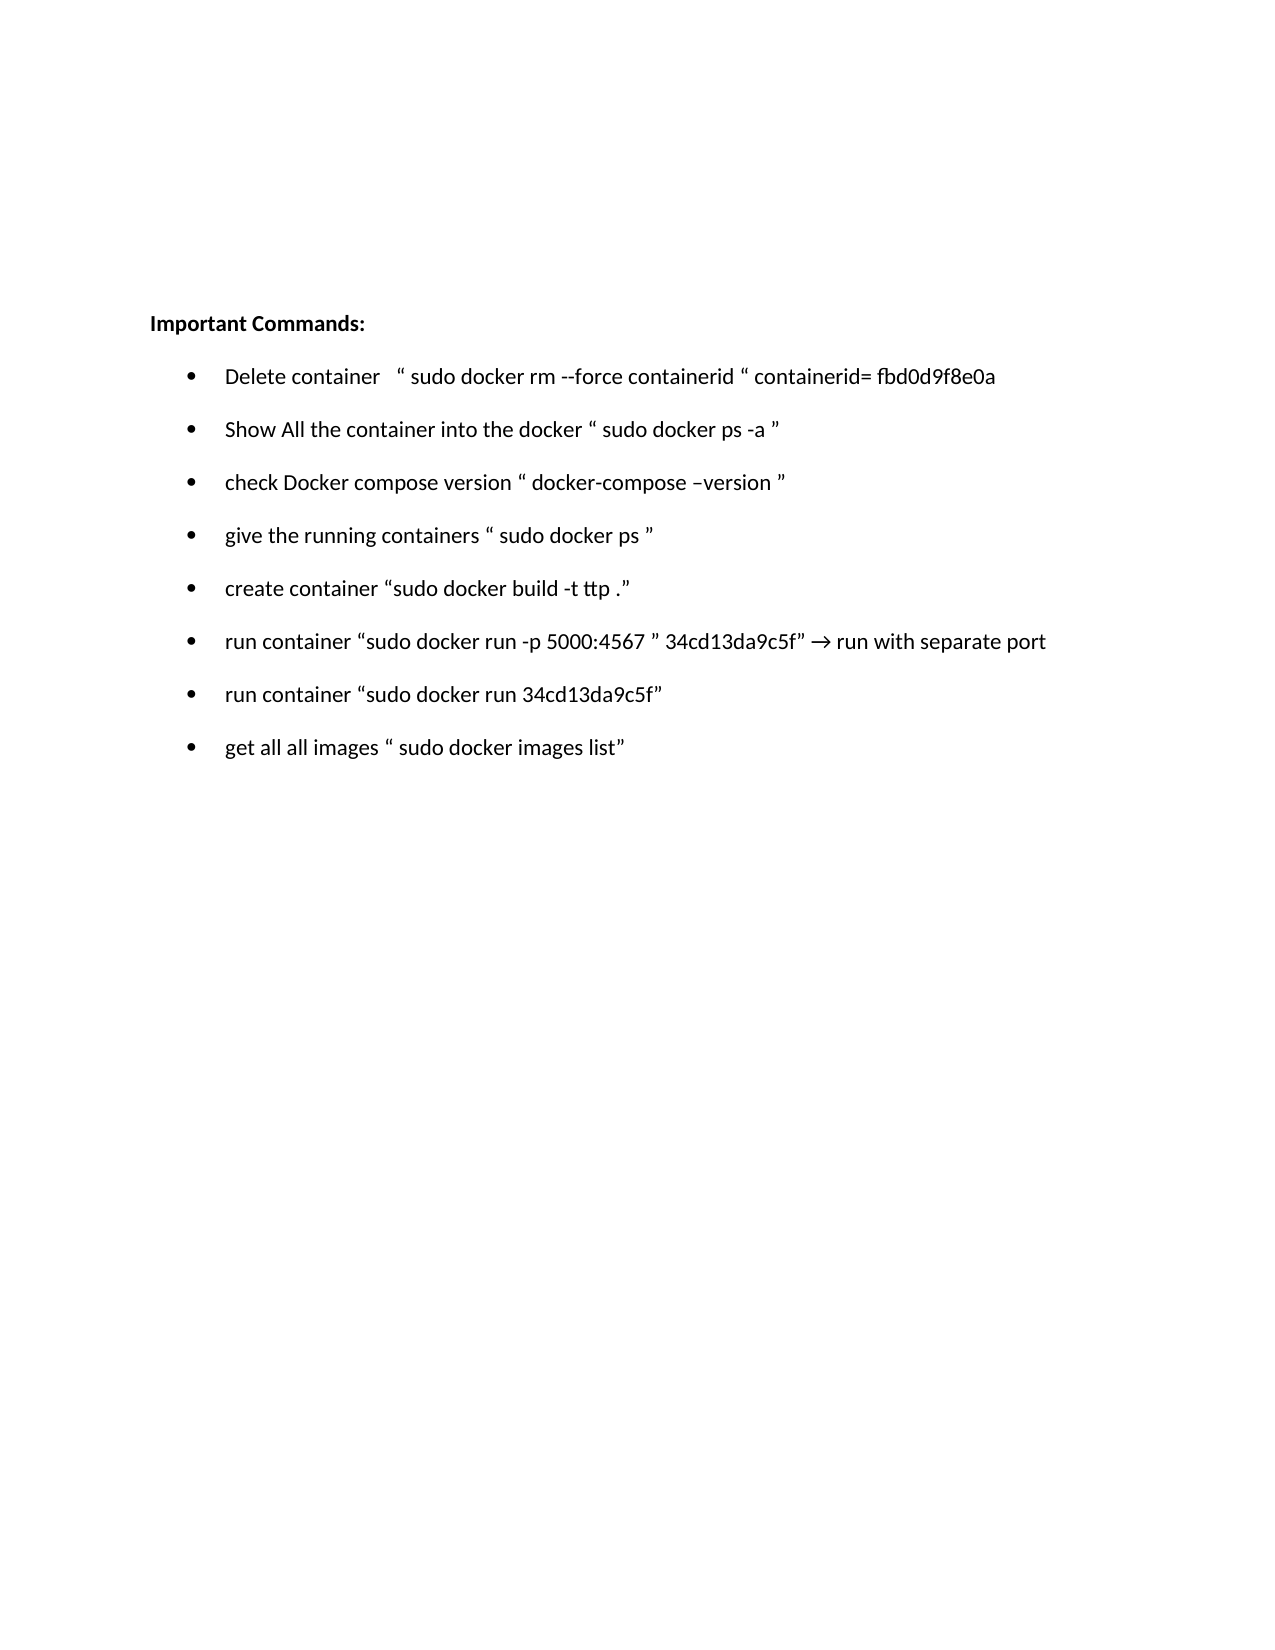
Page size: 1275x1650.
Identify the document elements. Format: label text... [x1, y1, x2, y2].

list Delete container “ sudo docker rm --force containerid “ containerid= fbd0d9f8e0a [187, 362, 1125, 390]
list get all all images “ sudo docker images list” [187, 733, 1125, 793]
text Important Commands: [150, 309, 1125, 337]
list run container “sudo docker run 34cd13da9c5f” [187, 680, 1125, 708]
list check Docker compose version “ docker-compose –version ” [187, 468, 1125, 496]
list give the running containers “ sudo docker ps ” [187, 521, 1125, 549]
list create container “sudo docker build -t ttp .” [187, 574, 1125, 602]
list run container “sudo docker run -p 5000:4567 ” 34cd13da9c5f” → run with separate port [187, 627, 1125, 655]
list Show All the container into the docker “ sudo docker ps -a ” [187, 415, 1125, 443]
